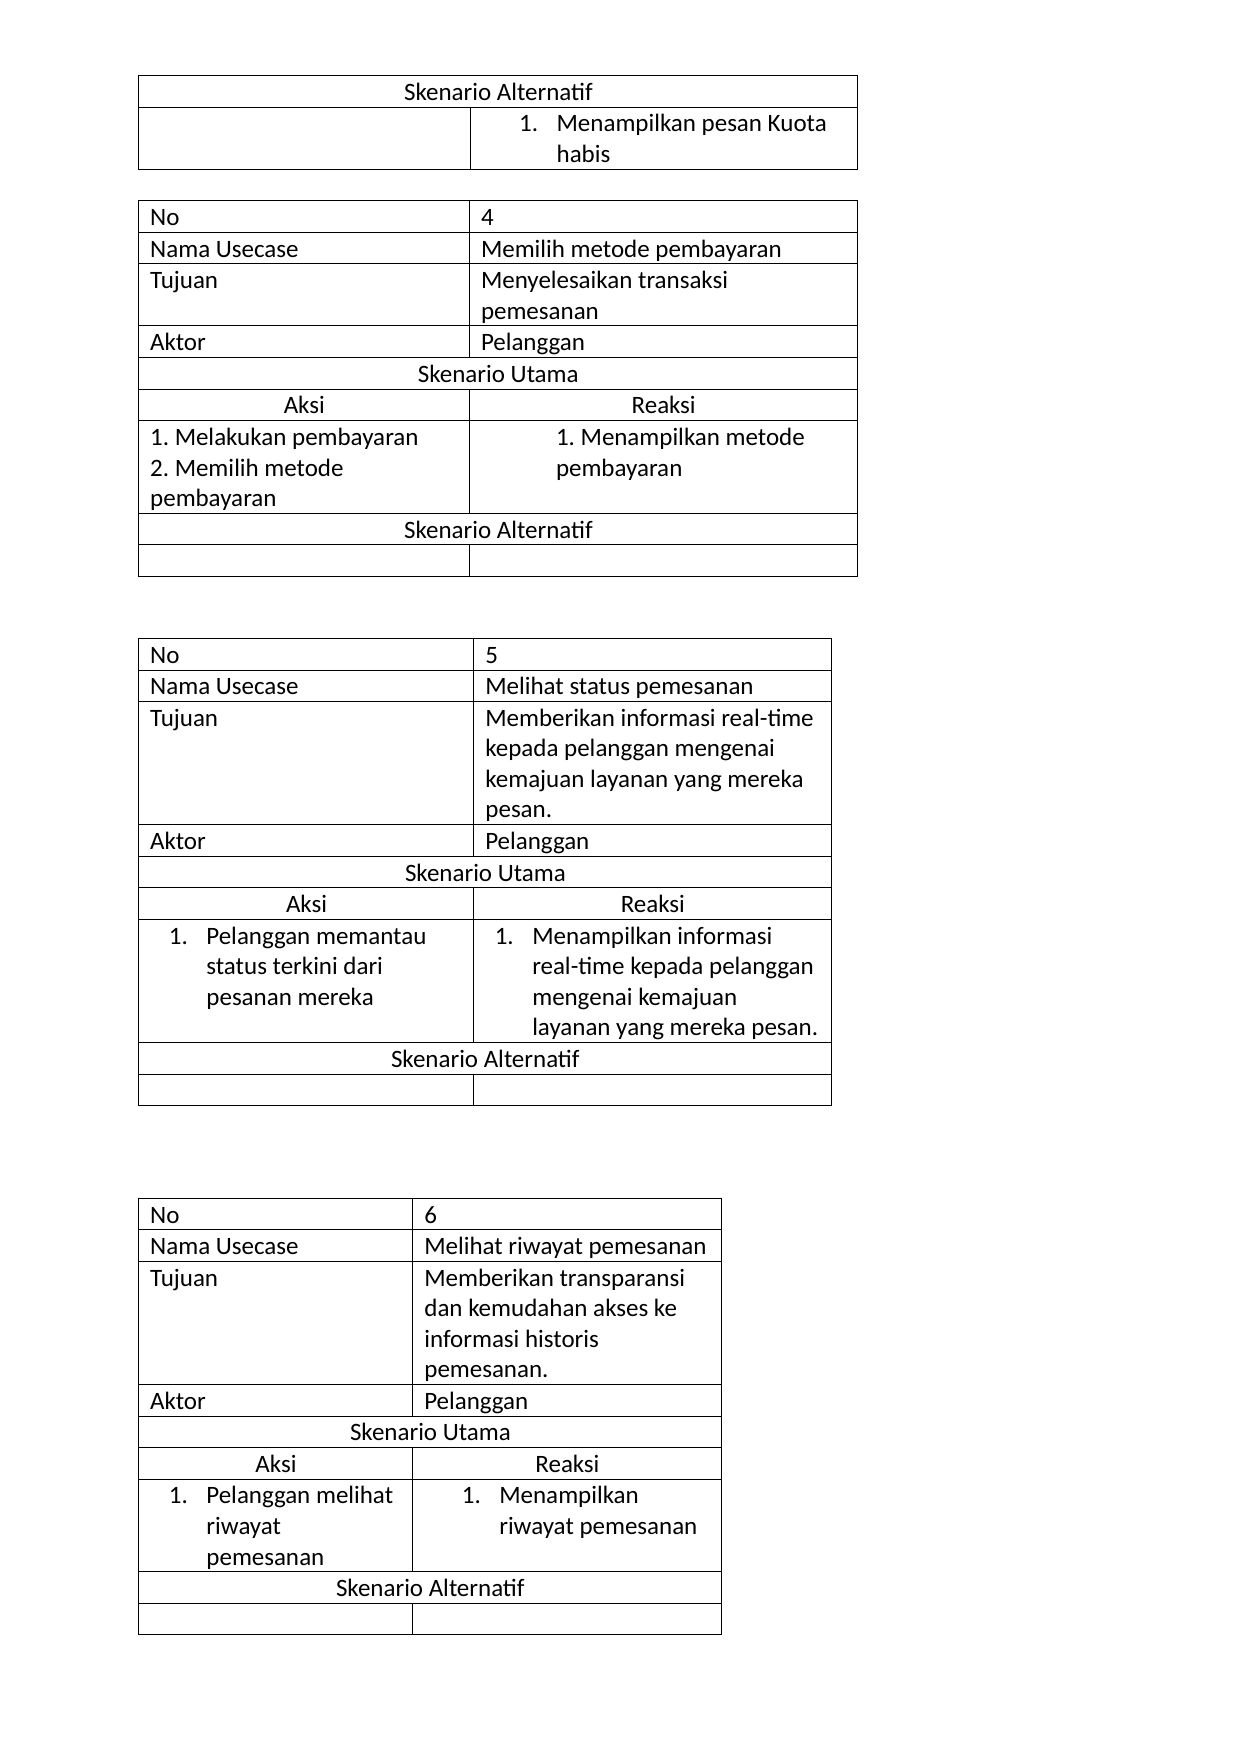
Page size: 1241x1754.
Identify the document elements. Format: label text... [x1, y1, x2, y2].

table_cell Melihat riwayat pemesanan [413, 1230, 721, 1261]
table_cell Skenario Alternatif [139, 1043, 831, 1073]
table_cell Reaksi [474, 888, 831, 919]
table_header No [139, 639, 473, 669]
table_cell Aksi [139, 888, 473, 919]
table_cell Skenario Utama [139, 358, 857, 388]
table_cell Skenario Alternatif [139, 76, 857, 107]
table_cell Menampilkan riwayat pemesanan [413, 1480, 721, 1571]
table_cell Skenario Alternatif [139, 514, 857, 544]
table_cell [139, 1075, 473, 1105]
table_cell Tujuan [139, 1262, 412, 1384]
table_cell Aktor [139, 825, 473, 856]
table_cell Skenario Utama [139, 857, 831, 887]
table_cell [139, 545, 469, 576]
table_cell [139, 1604, 412, 1634]
table_cell Memberikan informasi real-time kepada pelanggan mengenai kemajuan layanan yang mereka pesan. [474, 702, 831, 824]
table_cell Pelanggan [470, 326, 857, 357]
table_cell Pelanggan [474, 825, 831, 856]
table_header 4 [470, 201, 857, 232]
table_cell Melihat status pemesanan [474, 671, 831, 701]
table_cell Skenario Alternatif [139, 1572, 721, 1603]
table_cell Reaksi [470, 390, 857, 420]
table_header No [139, 1199, 412, 1229]
table_cell Aksi [139, 390, 469, 420]
table_cell 1. Menampilkan metode pembayaran [470, 421, 857, 513]
table_header 6 [413, 1199, 721, 1229]
table_header 5 [474, 639, 831, 669]
table_cell Menampilkan informasi real-time kepada pelanggan mengenai kemajuan layanan yang mereka pesan. [474, 920, 831, 1042]
table_cell Skenario Utama [139, 1417, 721, 1447]
table_header No [139, 201, 469, 232]
table_cell Aksi [139, 1448, 412, 1479]
table_cell Nama Usecase [139, 1230, 412, 1261]
table_cell Pelanggan [413, 1385, 721, 1416]
table_cell [470, 545, 857, 576]
table_cell Pelanggan memantau status terkini dari pesanan mereka [139, 920, 473, 1042]
table_cell Menampilkan pesan Kuota habis [471, 108, 857, 169]
table_cell Nama Usecase [139, 671, 473, 701]
table_cell Aktor [139, 326, 469, 357]
table_cell Pelanggan melihat riwayat pemesanan [139, 1480, 412, 1571]
table_cell [413, 1604, 721, 1634]
table_cell Aktor [139, 1385, 412, 1416]
table_cell Menyelesaikan transaksi pemesanan [470, 264, 857, 325]
table_cell 1. Melakukan pembayaran 2. Memilih metode pembayaran [139, 421, 469, 513]
table_cell Tujuan [139, 702, 473, 824]
table_cell Nama Usecase [139, 233, 469, 263]
table_cell [139, 108, 470, 169]
table_cell [474, 1075, 831, 1105]
table_cell Reaksi [413, 1448, 721, 1479]
table_cell Memberikan transparansi dan kemudahan akses ke informasi historis pemesanan. [413, 1262, 721, 1384]
table_cell Memilih metode pembayaran [470, 233, 857, 263]
table_cell Tujuan [139, 264, 469, 325]
